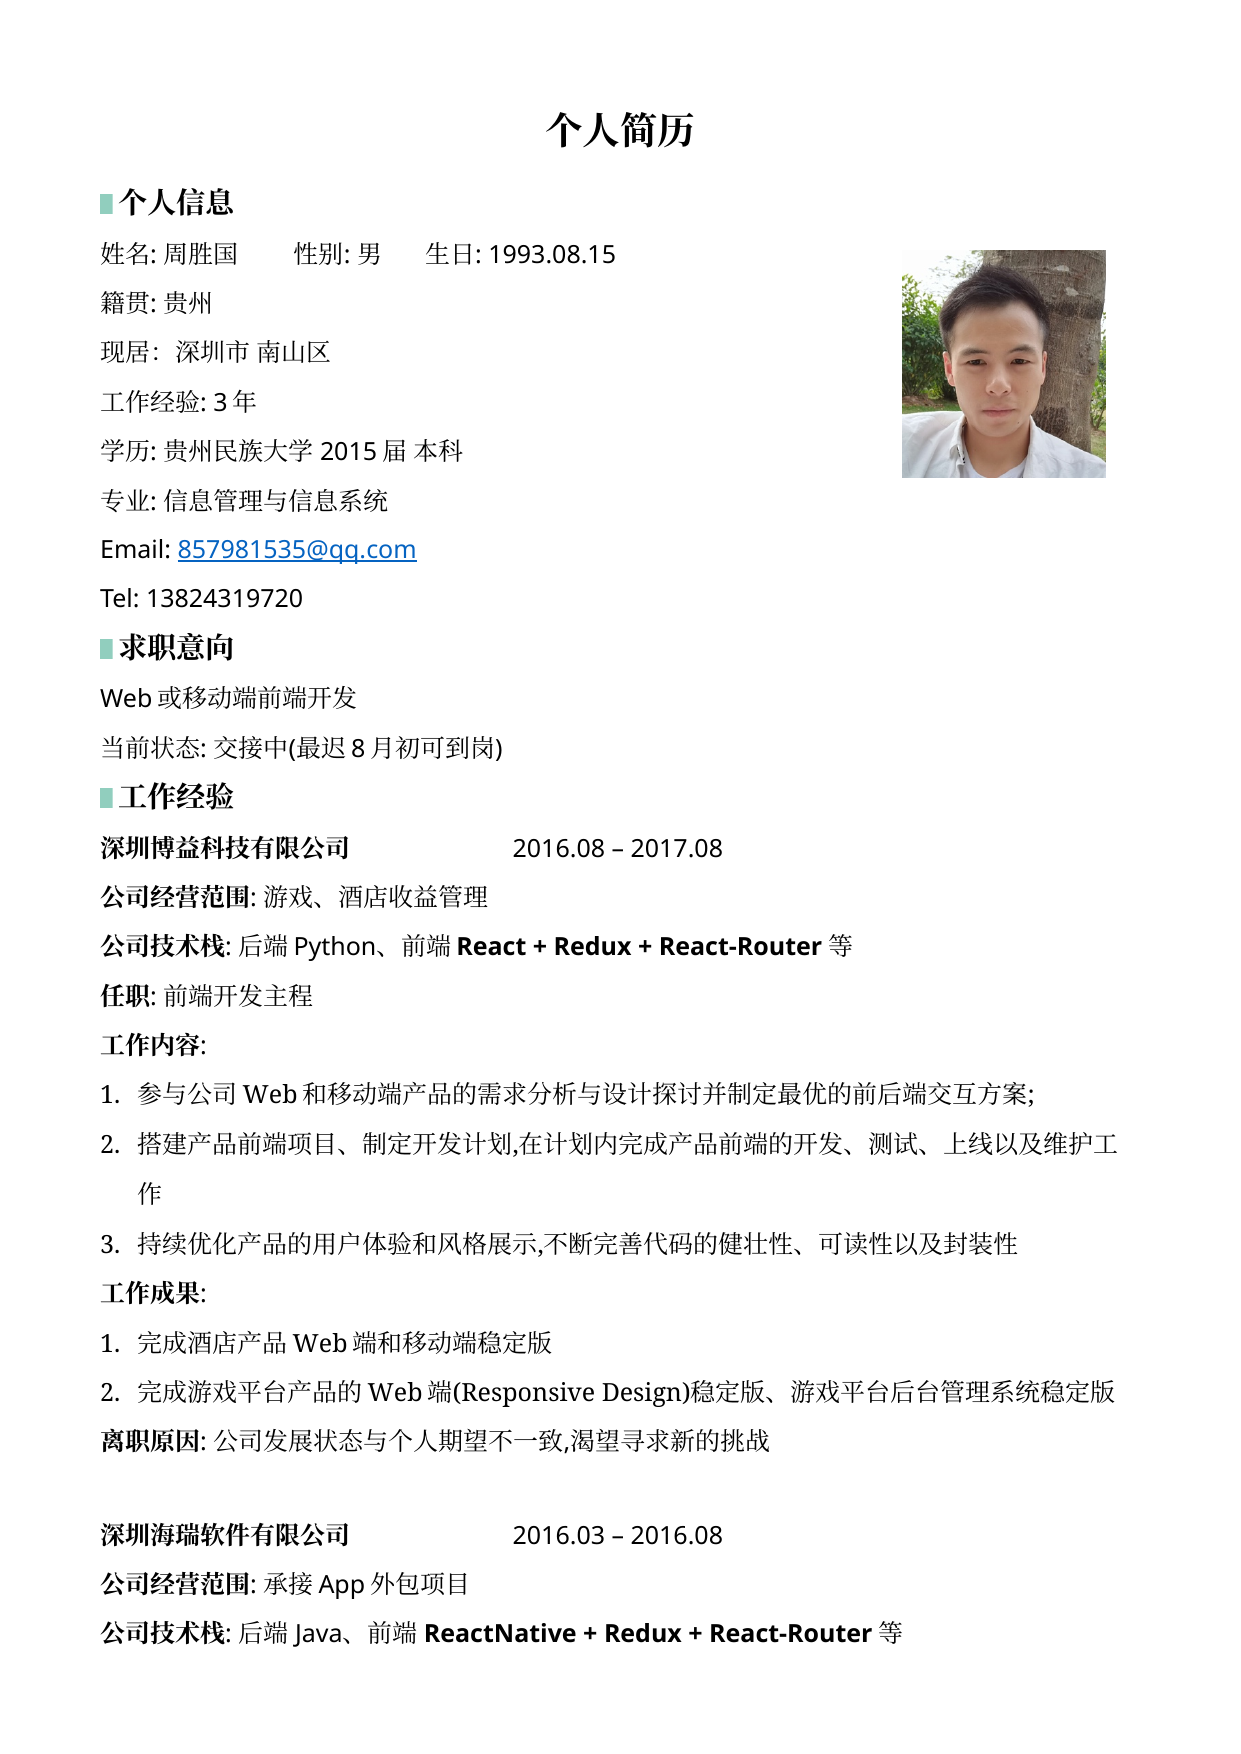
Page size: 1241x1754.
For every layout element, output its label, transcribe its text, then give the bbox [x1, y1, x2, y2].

text 深圳海瑞软件有限公司 2016.03 – 2016.08 [100, 1511, 1140, 1556]
picture [902, 472, 1106, 477]
picture [100, 788, 113, 808]
subtitle 个人信息 [100, 180, 1140, 224]
list 搭建产品前端项目、制定开发计划,在计划内完成产品前端的开发、测试、上线以及维护工作 [100, 1121, 1140, 1215]
subtitle 工作经验 [100, 774, 1140, 818]
text Email: 857981535@qq.com [100, 527, 1140, 571]
picture [100, 194, 113, 214]
text 公司经营范围: 游戏、酒店收益管理 [100, 874, 1140, 918]
list 持续优化产品的用户体验和风格展示,不断完善代码的健壮性、可读性以及封装性 [100, 1221, 1140, 1264]
text 工作经验: 3年 [100, 378, 1140, 422]
text 公司技术栈: 后端 Java、前端 ReactNative + Redux + React-Router等 [100, 1610, 1140, 1654]
text 深圳博益科技有限公司 2016.08 – 2017.08 [100, 824, 1140, 868]
text Tel: 13824319720 [100, 576, 1140, 620]
text 工作成果: [100, 1270, 1140, 1314]
picture [902, 324, 1106, 329]
picture [902, 422, 1106, 428]
subtitle 求职意向 [100, 625, 1140, 669]
text 公司技术栈: 后端Python、前端React + Redux + React-Router 等 [100, 923, 1140, 967]
text 现居：深圳市 南山区 [100, 329, 1140, 373]
text 个人简历 [100, 84, 1140, 172]
text 任职: 前端开发主程 [100, 972, 1140, 1016]
text 公司经营范围: 承接App外包项目 [100, 1561, 1140, 1605]
picture [902, 274, 1106, 280]
text 当前状态: 交接中(最迟8月初可到岗) [100, 724, 1140, 769]
text 姓名: 周胜国 性别: 男 生日: 1993.08.15 [100, 230, 1140, 274]
text 专业: 信息管理与信息系统 [100, 477, 1140, 521]
text Web或移动端前端开发 [100, 675, 1140, 719]
text 学历: 贵州民族大学 2015届 本科 [100, 428, 1140, 472]
picture [100, 639, 113, 659]
text 籍贯: 贵州 [100, 280, 1140, 324]
list 参与公司Web和移动端产品的需求分析与设计探讨并制定最优的前后端交互方案; [100, 1071, 1140, 1115]
list 完成酒店产品Web端和移动端稳定版 [100, 1319, 1140, 1363]
text 离职原因: 公司发展状态与个人期望不一致,渴望寻求新的挑战 [100, 1418, 1140, 1462]
picture [902, 373, 1106, 378]
text 工作内容: [100, 1022, 1140, 1066]
list 完成游戏平台产品的Web端(Responsive Design)稳定版、游戏平台后台管理系统稳定版 [100, 1369, 1140, 1413]
